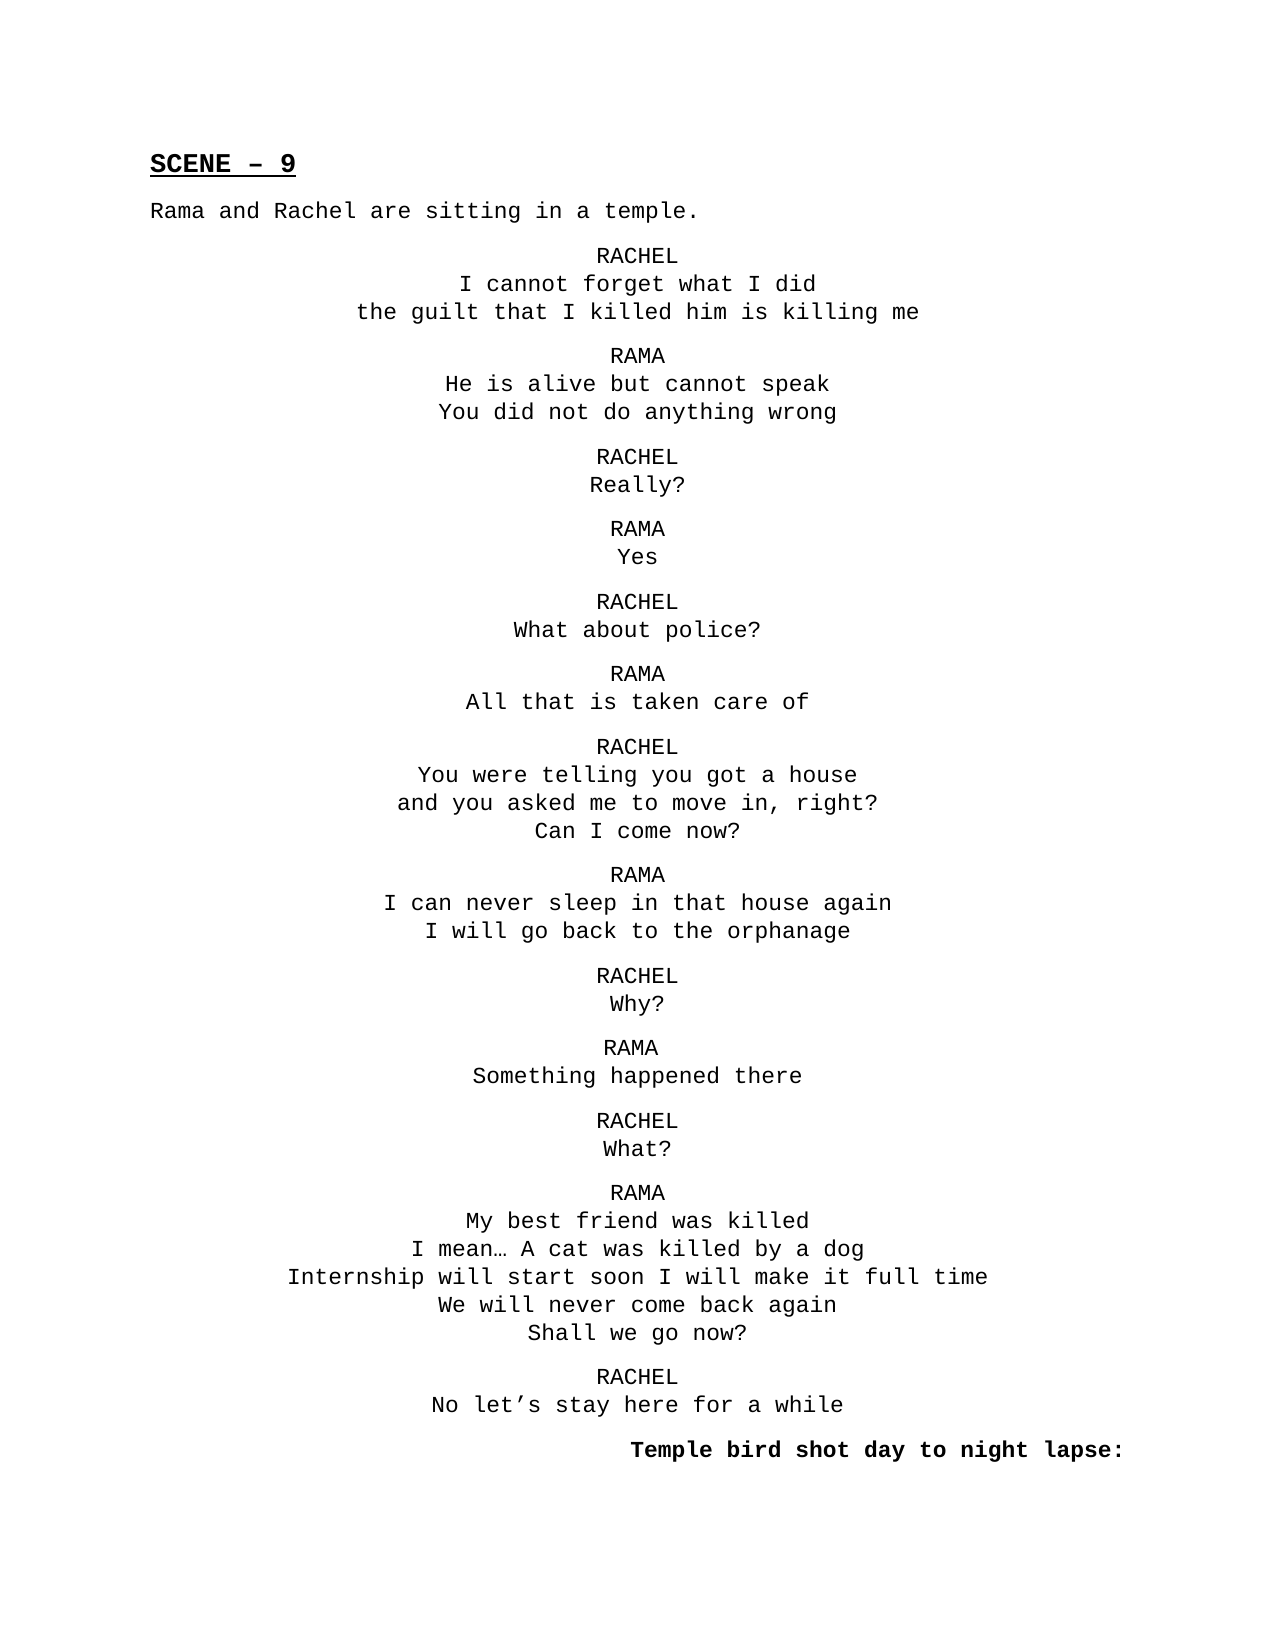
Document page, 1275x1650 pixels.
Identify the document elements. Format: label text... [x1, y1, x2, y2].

text RAMA Something happened there [150, 1036, 1125, 1090]
text RACHEL You were telling you got a house and you asked me to move in, right? Can I come now? [150, 735, 1125, 845]
text RACHEL I cannot forget what I did the guilt that I killed him is killing me [150, 244, 1125, 326]
text RAMA Yes [150, 518, 1125, 572]
text RAMA My best friend was killed I mean… A cat was killed by a dog Internship will start soon I will make it full time We will never come back again Shall we go now? [150, 1181, 1125, 1347]
text RAMA He is alive but cannot speak You did not do anything wrong [150, 345, 1125, 427]
text RACHEL Why? [150, 964, 1125, 1018]
text SCENE – 9 [150, 150, 1125, 181]
text RACHEL What? [150, 1109, 1125, 1163]
text RACHEL What about police? [150, 590, 1125, 644]
text RAMA I can never sleep in that house again I will go back to the orphanage [150, 863, 1125, 945]
text RACHEL Really? [150, 445, 1125, 499]
text Temple bird shot day to night lapse: [150, 1438, 1125, 1464]
text Rama and Rachel are sitting in a temple. [150, 200, 1125, 226]
text RAMA All that is taken care of [150, 663, 1125, 717]
text RACHEL No let’s stay here for a while [150, 1366, 1125, 1419]
